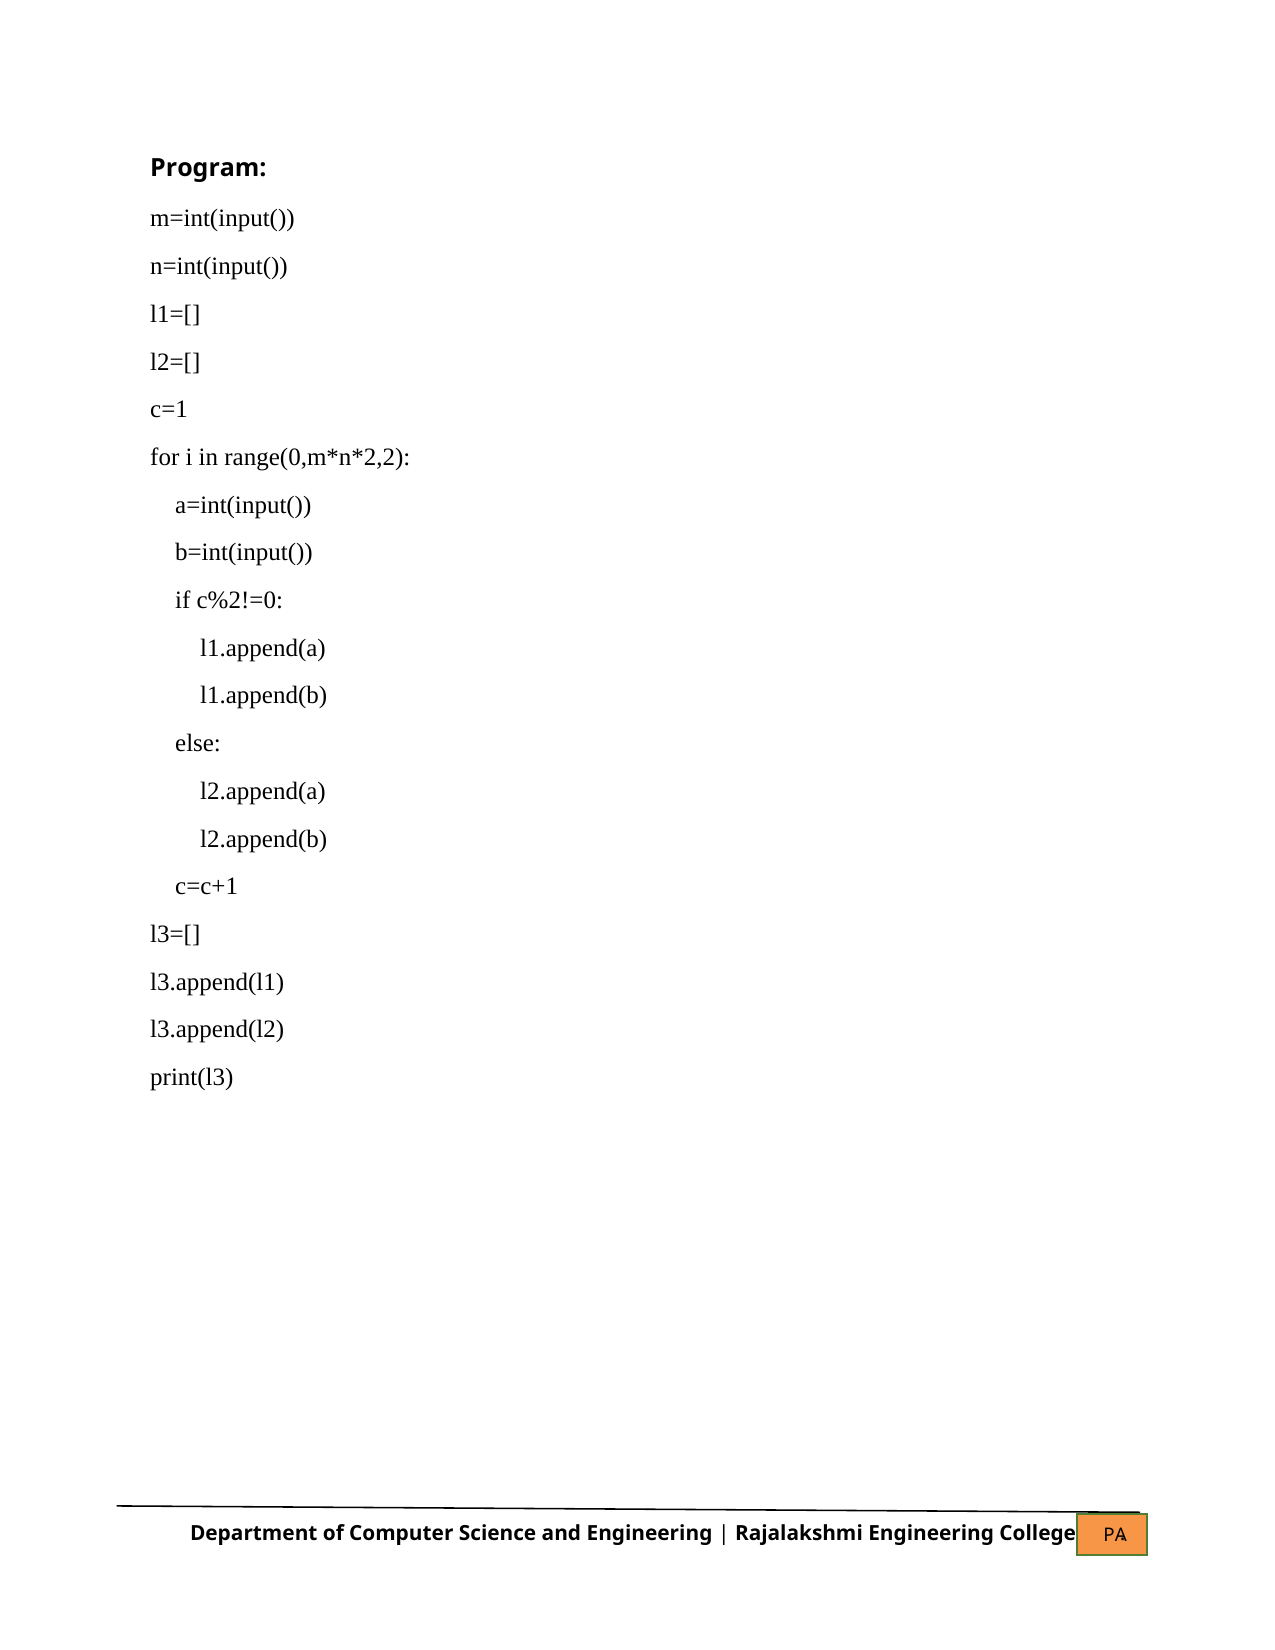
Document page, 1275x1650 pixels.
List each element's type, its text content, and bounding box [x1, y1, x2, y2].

text c=c+1 [150, 871, 1125, 900]
text l2=[] [150, 347, 1125, 375]
text l1=[] [150, 299, 1125, 328]
text print(l3) [150, 1062, 1125, 1091]
text if c%2!=0: [150, 585, 1125, 614]
text l1.append(a) [150, 633, 1125, 662]
text else: [150, 728, 1125, 757]
text l3.append(l1) [150, 967, 1125, 996]
text a=int(input()) [150, 490, 1125, 518]
text m=int(input()) [150, 203, 1125, 232]
text for i in range(0,m*n*2,2): [150, 442, 1125, 471]
text c=1 [150, 394, 1125, 423]
text l3.append(l2) [150, 1014, 1125, 1043]
text n=int(input()) [150, 251, 1125, 280]
text l2.append(a) [150, 776, 1125, 805]
text l1.append(b) [150, 681, 1125, 709]
text b=int(input()) [150, 537, 1125, 566]
text l3=[] [150, 919, 1125, 948]
text l2.append(b) [150, 824, 1125, 852]
text Program: [150, 150, 1125, 184]
